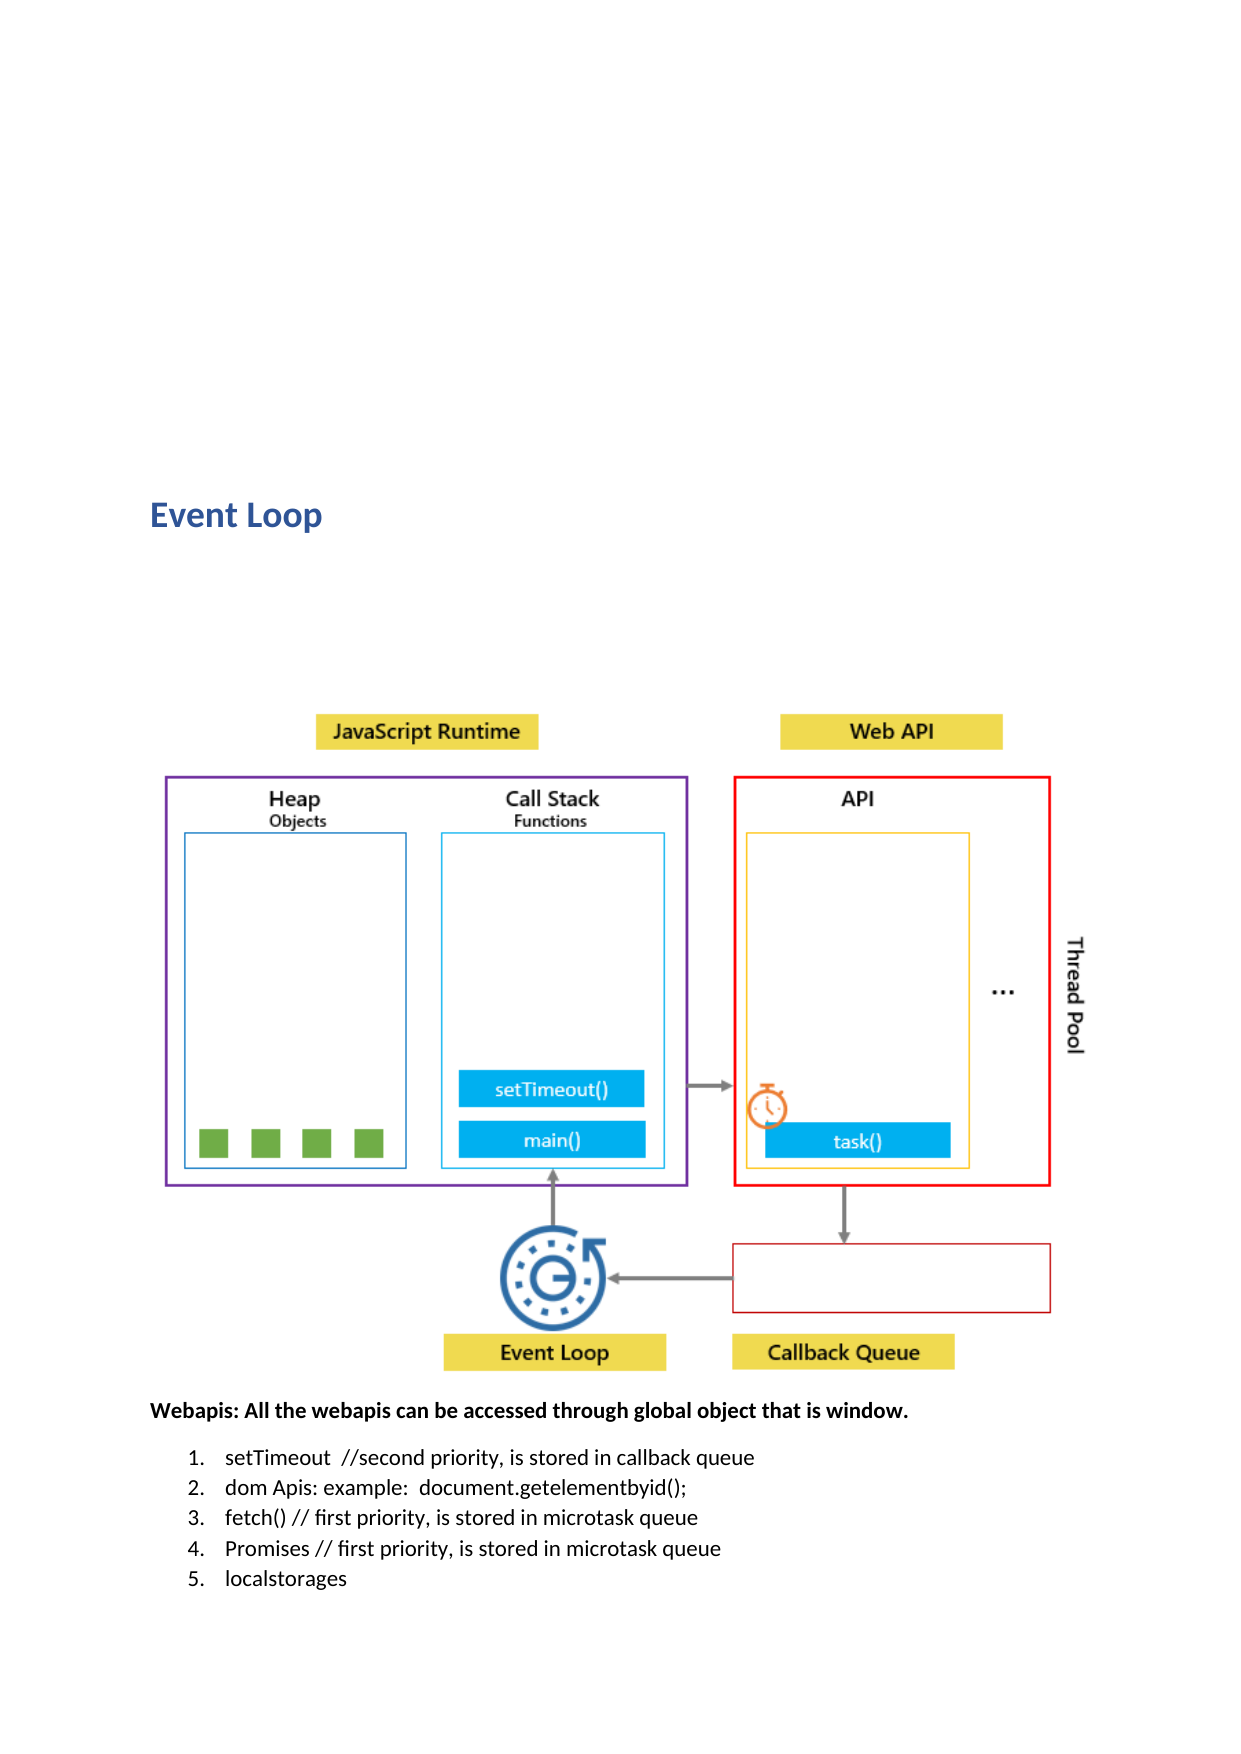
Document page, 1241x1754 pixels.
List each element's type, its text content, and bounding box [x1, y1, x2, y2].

list setTimeout //second priority, is stored in callback queue [187, 1443, 1090, 1471]
list localstorages [187, 1564, 1090, 1592]
text Webapis: All the webapis can be accessed through global object that is window. [150, 1396, 1090, 1424]
picture [150, 706, 1091, 1378]
list dom Apis: example: document.getelementbyid(); [187, 1473, 1090, 1501]
list Promises // first priority, is stored in microtask queue [187, 1534, 1090, 1562]
list fetch() // first priority, is stored in microtask queue [187, 1503, 1090, 1532]
subtitle Event Loop [150, 491, 1090, 536]
